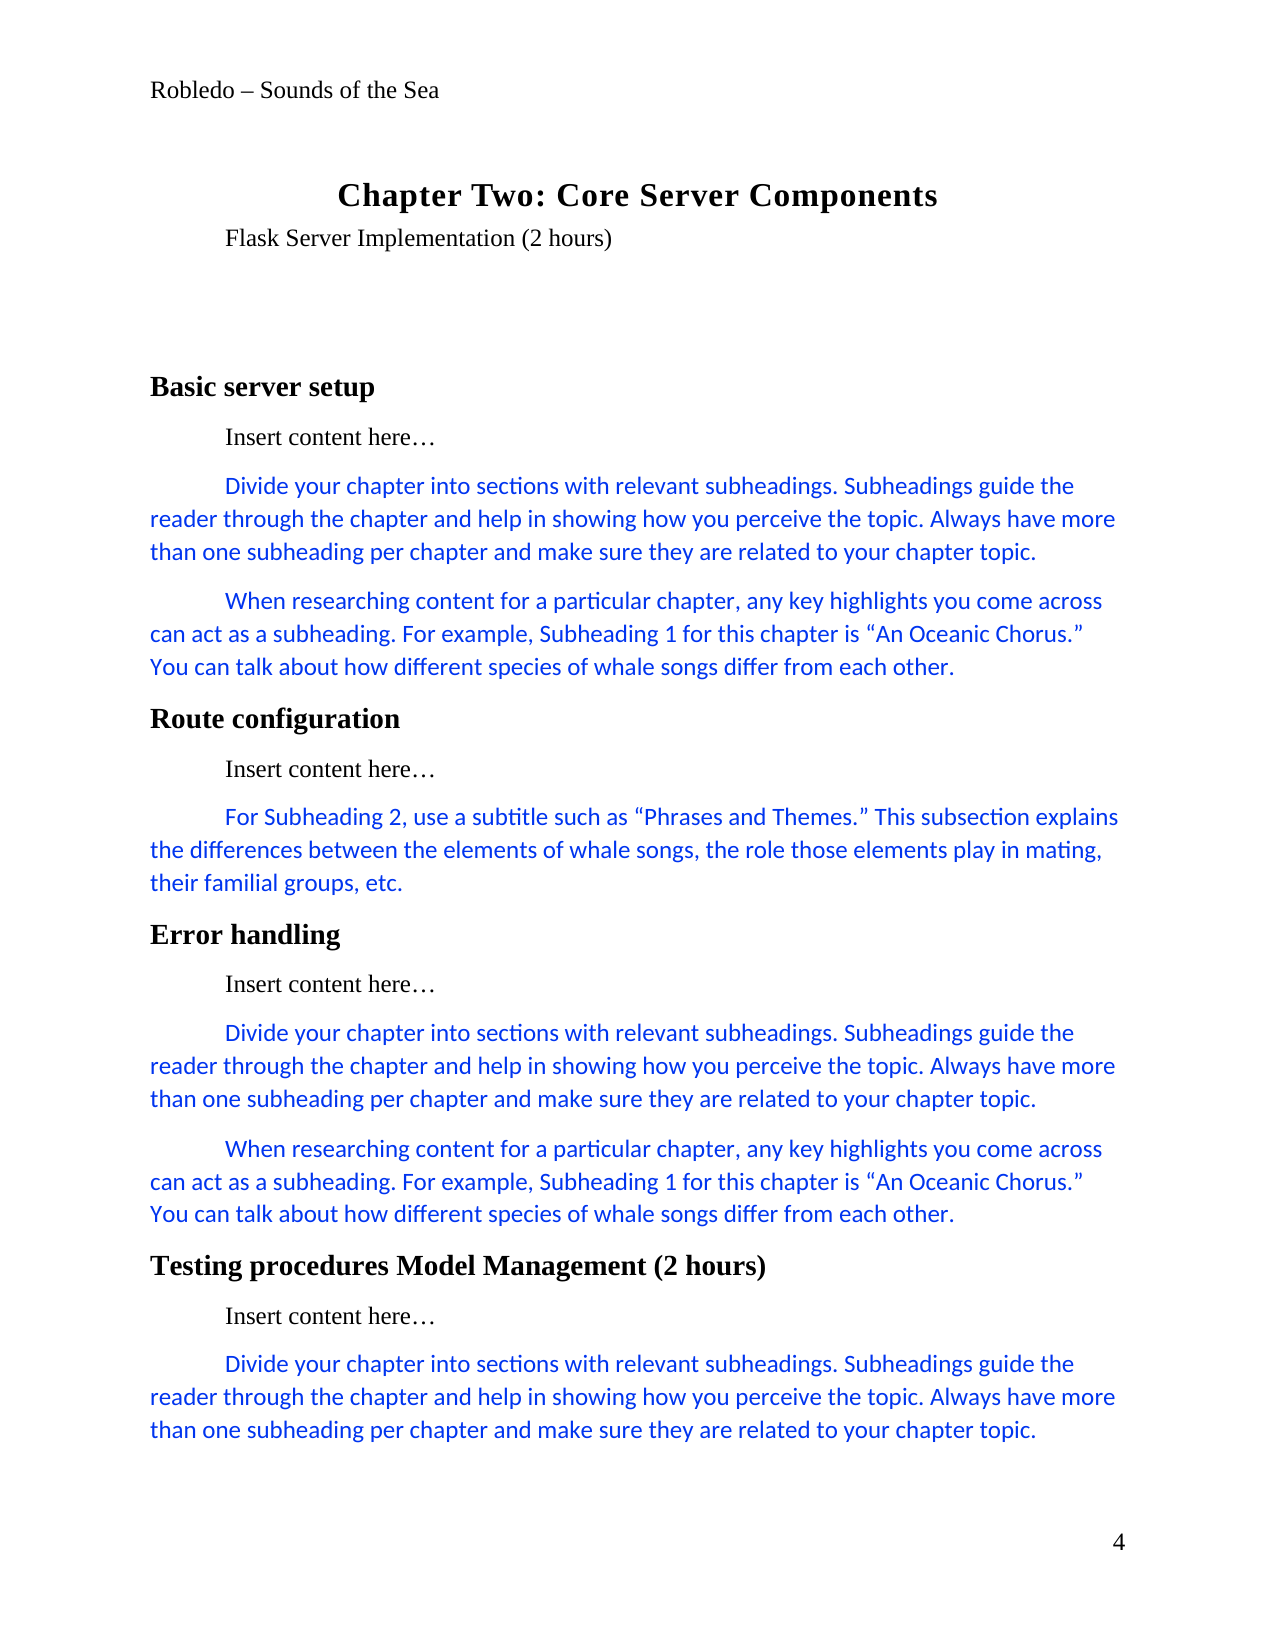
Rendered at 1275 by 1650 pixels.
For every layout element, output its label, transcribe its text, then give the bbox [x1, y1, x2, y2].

subtitle : [150, 175, 1125, 213]
text Flask Server Implementation (2 hours) [150, 223, 1125, 251]
